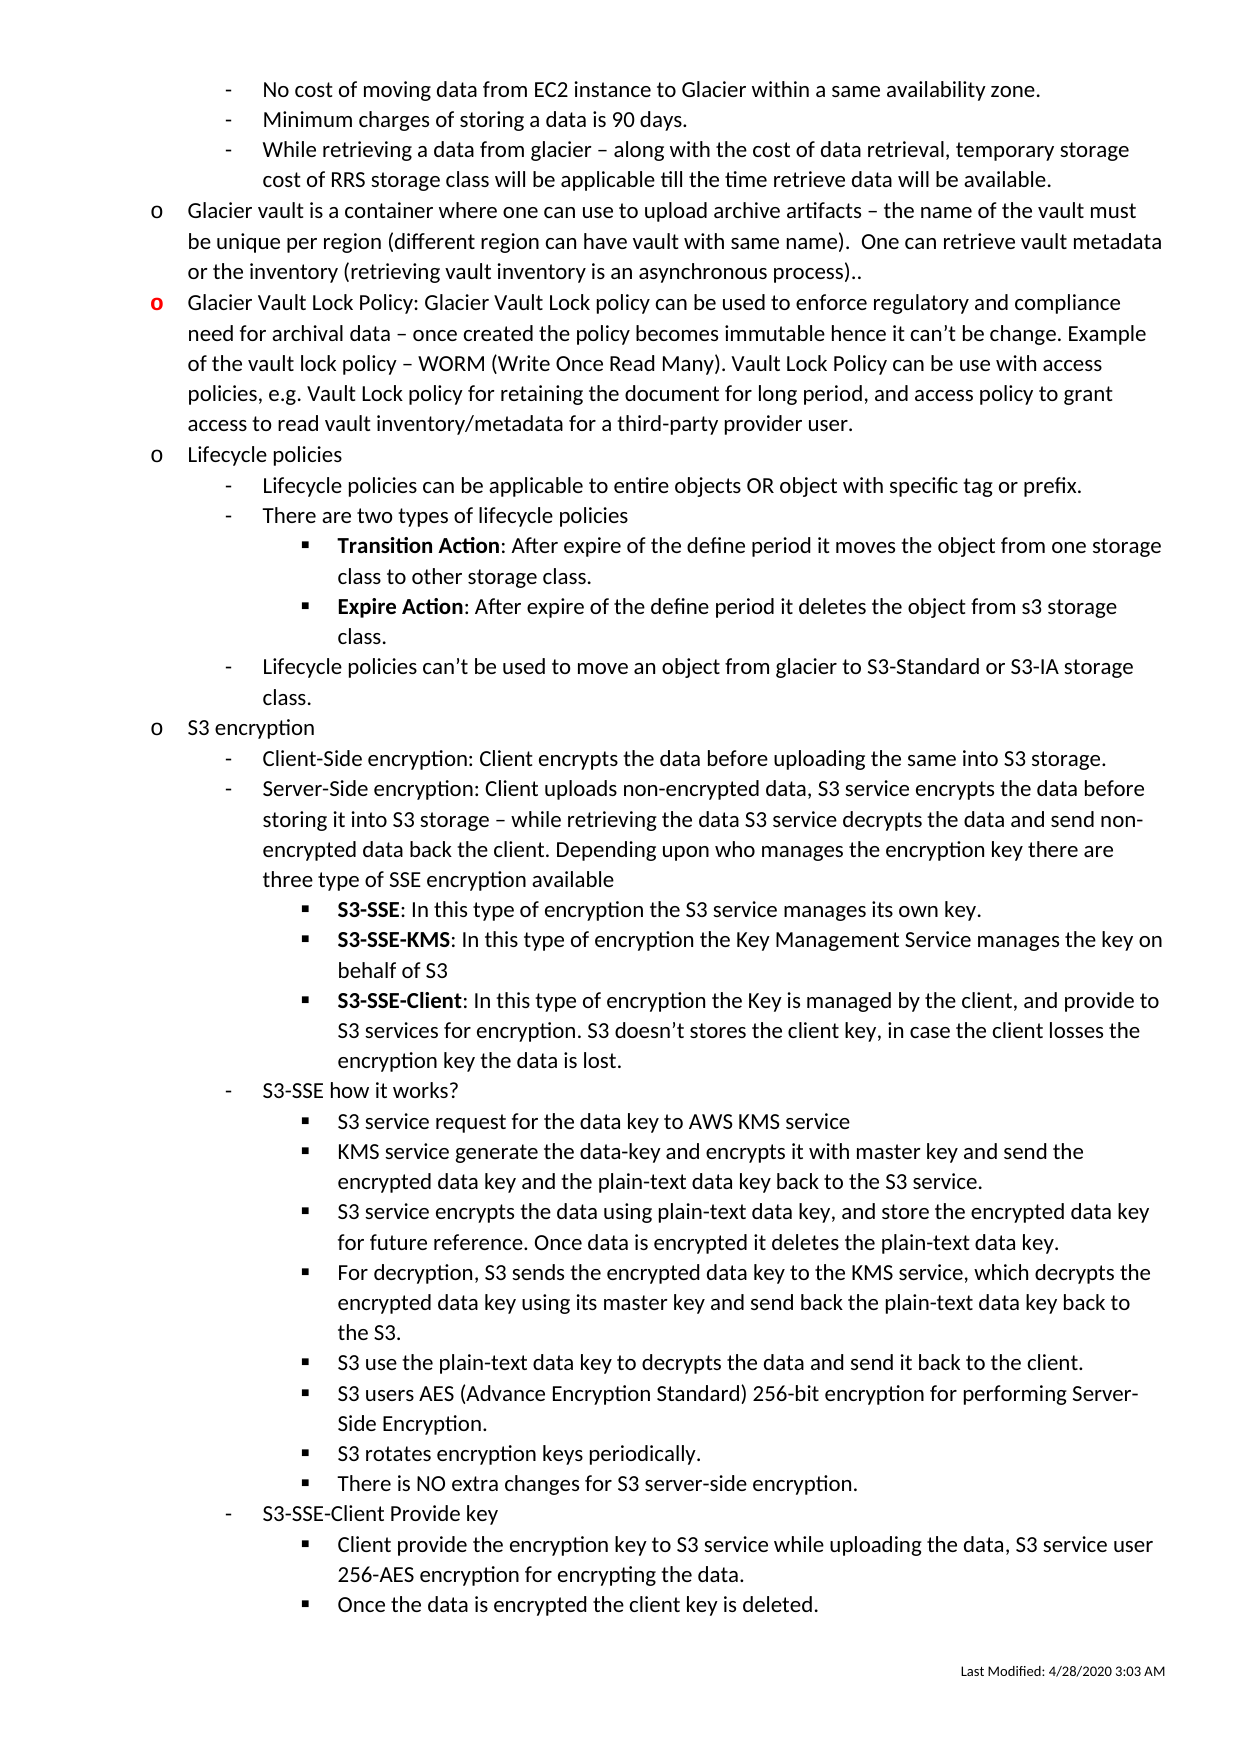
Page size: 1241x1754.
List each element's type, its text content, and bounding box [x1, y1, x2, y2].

list No cost of moving data from EC2 instance to Glacier within a same availability zone. [225, 75, 1165, 103]
list Lifecycle policies can’t be used to move an object from glacier to S3-Standard or S3-IA storage class. [225, 652, 1165, 711]
list S3 service request for the data key to AWS KMS service [300, 1107, 1165, 1135]
list Transition Action: After expire of the define period it moves the object from one storage class to other storage class. [300, 532, 1165, 590]
list Client provide the encryption key to S3 service while uploading the data, S3 service user 256-AES encryption for encrypting the data. [300, 1530, 1165, 1588]
list Server-Side encryption: Client uploads non-encrypted data, S3 service encrypts the data before storing it into S3 storage – while retrieving the data S3 service decrypts the data and send non-encrypted data back the client. Depending upon who manages the encryption key there are three type of SSE encryption available [225, 774, 1165, 893]
list Lifecycle policies can be applicable to entire objects OR object with specific tag or prefix. [225, 471, 1165, 499]
list Expire Action: After expire of the define period it deletes the object from s3 storage class. [300, 592, 1165, 650]
list S3-SSE-KMS: In this type of encryption the Key Management Service manages the key on behalf of S3 [300, 926, 1165, 984]
list S3 encryption [150, 713, 1165, 742]
list Client-Side encryption: Client encrypts the data before uploading the same into S3 storage. [225, 744, 1165, 772]
list S3-SSE how it works? [225, 1077, 1165, 1105]
list KMS service generate the data-key and encrypts it with master key and send the encrypted data key and the plain-text data key back to the S3 service. [300, 1137, 1165, 1195]
list S3-SSE-Client Provide key [225, 1499, 1165, 1528]
list Minimum charges of storing a data is 90 days. [225, 105, 1165, 133]
list There is NO extra changes for S3 server-side encryption. [300, 1469, 1165, 1497]
list S3 rotates encryption keys periodically. [300, 1439, 1165, 1467]
list Lifecycle policies [150, 440, 1165, 469]
list Once the data is encrypted the client key is deleted. [300, 1590, 1165, 1618]
list For decryption, S3 sends the encrypted data key to the KMS service, which decrypts the encrypted data key using its master key and send back the plain-text data key back to the S3. [300, 1258, 1165, 1346]
list S3 users AES (Advance Encryption Standard) 256-bit encryption for performing Server-Side Encryption. [300, 1379, 1165, 1437]
list There are two types of lifecycle policies [225, 501, 1165, 529]
list S3 service encrypts the data using plain-text data key, and store the encrypted data key for future reference. Once data is encrypted it deletes the plain-text data key. [300, 1197, 1165, 1256]
list S3-SSE-Client: In this type of encryption the Key is managed by the client, and provide to S3 services for encryption. S3 doesn’t stores the client key, in case the client losses the encryption key the data is lost. [300, 986, 1165, 1074]
list S3-SSE: In this type of encryption the S3 service manages its own key. [300, 895, 1165, 923]
list S3 use the plain-text data key to decrypts the data and send it back to the client. [300, 1348, 1165, 1377]
